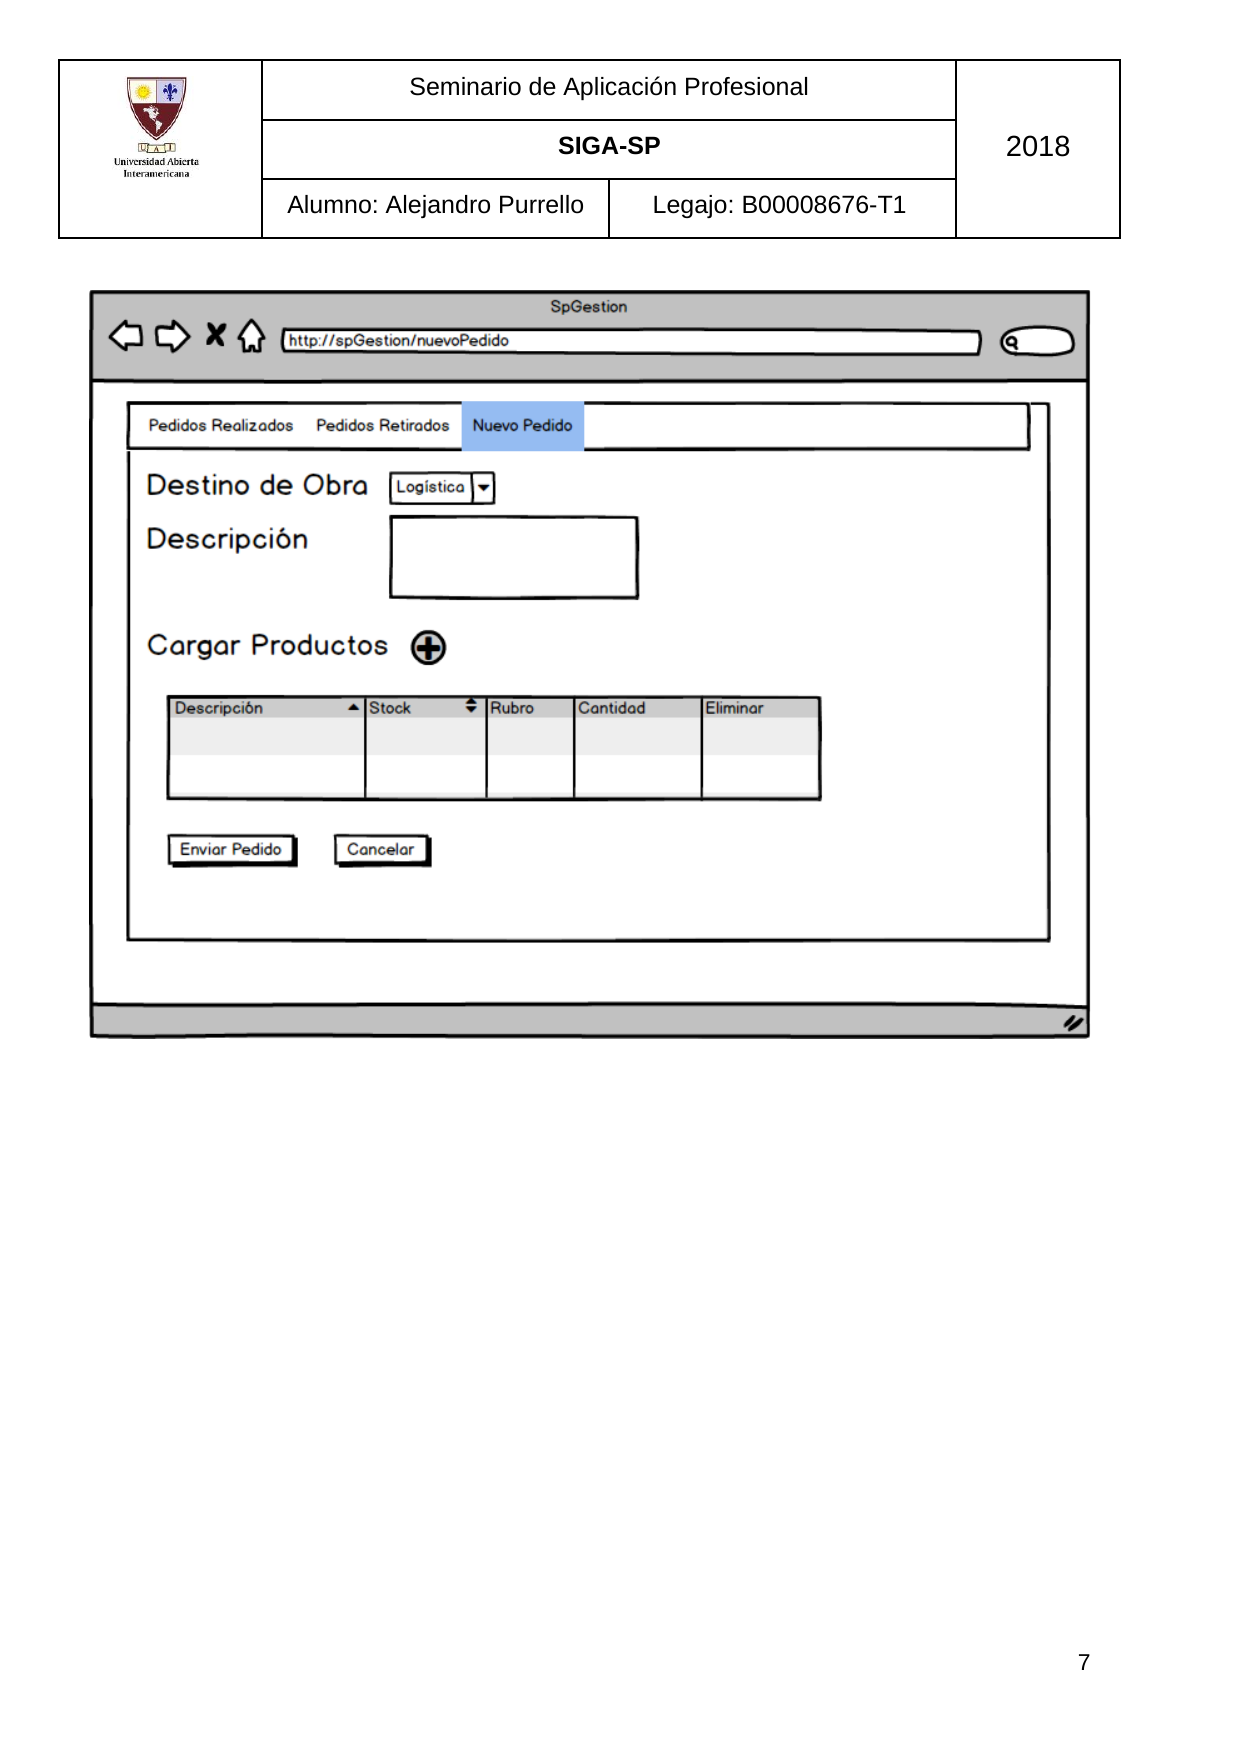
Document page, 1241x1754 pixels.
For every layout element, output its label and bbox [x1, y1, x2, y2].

picture [105, 76, 212, 187]
picture [89, 290, 1091, 1039]
